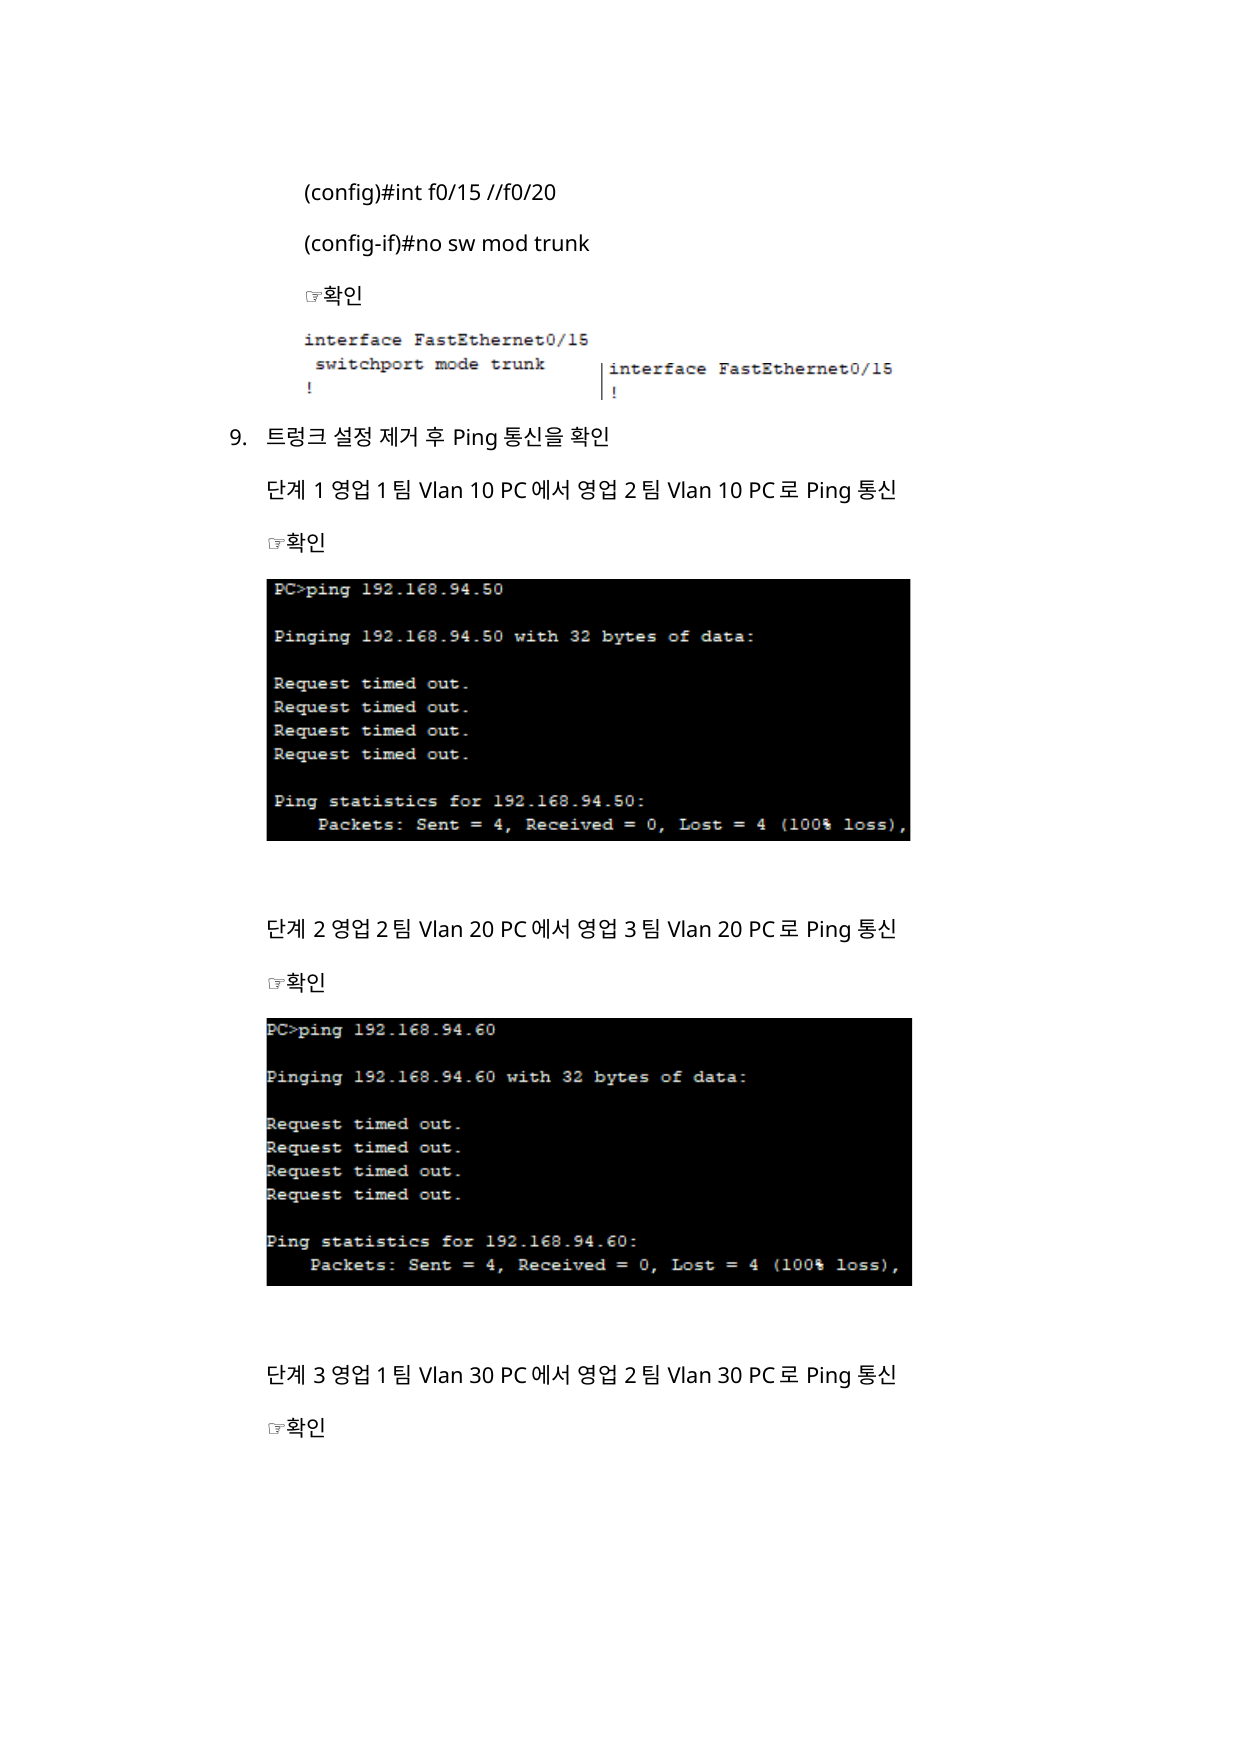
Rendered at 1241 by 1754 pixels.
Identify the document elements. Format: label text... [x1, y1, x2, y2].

picture [266, 579, 911, 841]
list (config)#int f0/15 //f0/20 [304, 177, 1090, 207]
list (config-if)#no sw mod trunk [304, 228, 1090, 258]
list 단계 3 영업1팀 Vlan 30 PC에서 영업 2팀 Vlan 30 PC로 Ping 통신 [267, 1358, 1090, 1389]
list 트렁크 설정 제거 후 Ping 통신을 확인 [229, 420, 1090, 452]
picture [304, 332, 906, 400]
list ☞확인 [304, 279, 1090, 311]
list 단계 1 영업1팀 Vlan 10 PC에서 영업 2팀 Vlan 10 PC로 Ping 통신 [267, 473, 1090, 505]
list ☞확인 [267, 1411, 1090, 1443]
list ☞확인 [267, 966, 1090, 997]
picture [266, 1018, 913, 1286]
list 단계 2 영업2팀 Vlan 20 PC에서 영업 3팀 Vlan 20 PC로 Ping 통신 [267, 912, 1090, 944]
list ☞확인 [267, 526, 1090, 558]
